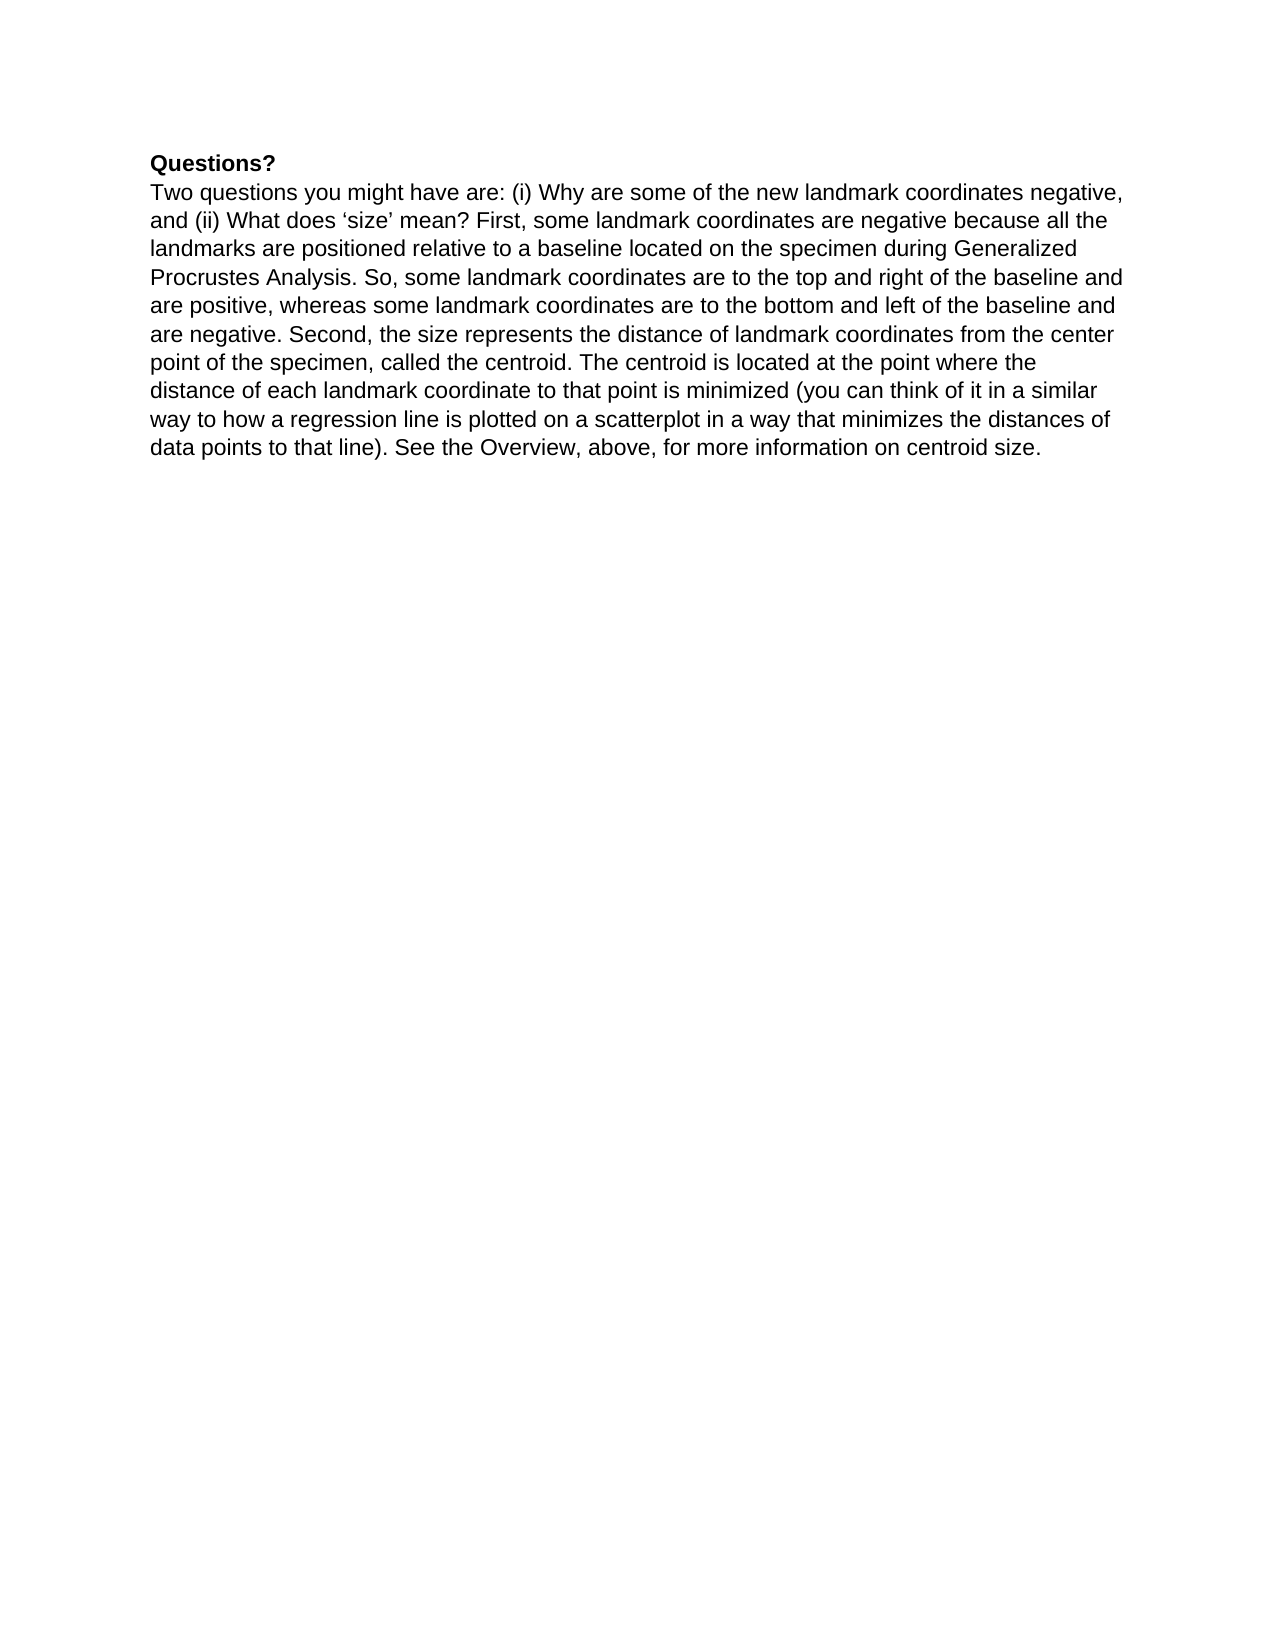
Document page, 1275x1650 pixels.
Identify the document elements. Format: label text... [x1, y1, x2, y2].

text Questions? [150, 150, 1125, 176]
text Two questions you might have are: (i) Why are some of the new landmark coordinates negative, and (ii) What does ‘size’ mean? First, some landmark coordinates are negative because all the landmarks are positioned relative to a baseline located on the specimen during Generalized Procrustes Analysis. So, some landmark coordinates are to the top and right of the baseline and are positive, whereas some landmark coordinates are to the bottom and left of the baseline and are negative. Second, the size represents the distance of landmark coordinates from the center point of the specimen, called the centroid. The centroid is located at the point where the distance of each landmark coordinate to that point is minimized (you can think of it in a similar way to how a regression line is plotted on a scatterplot in a way that minimizes the distances of data points to that line). See the Overview, above, for more information on centroid size. [150, 178, 1125, 461]
